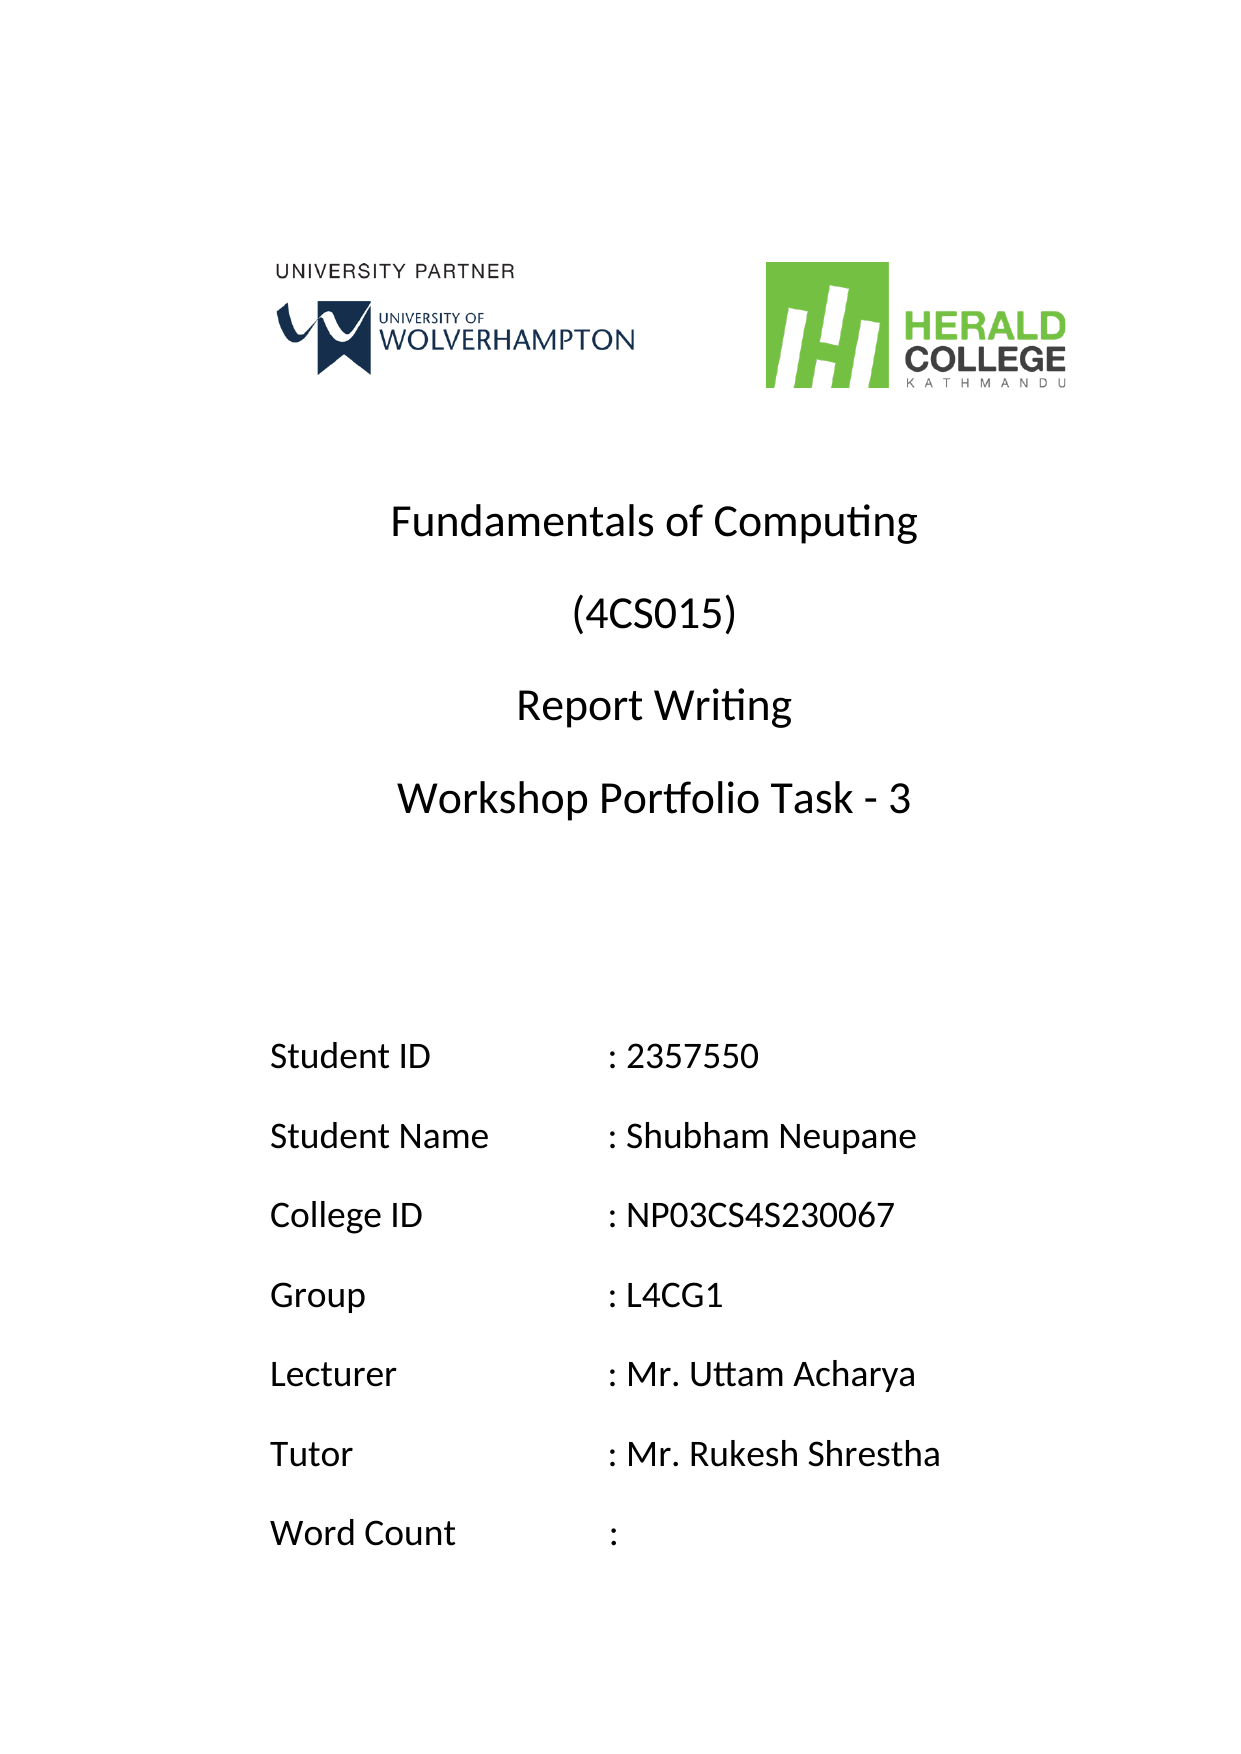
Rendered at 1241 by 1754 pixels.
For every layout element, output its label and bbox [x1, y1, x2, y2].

picture [276, 263, 634, 375]
picture [766, 262, 1066, 388]
